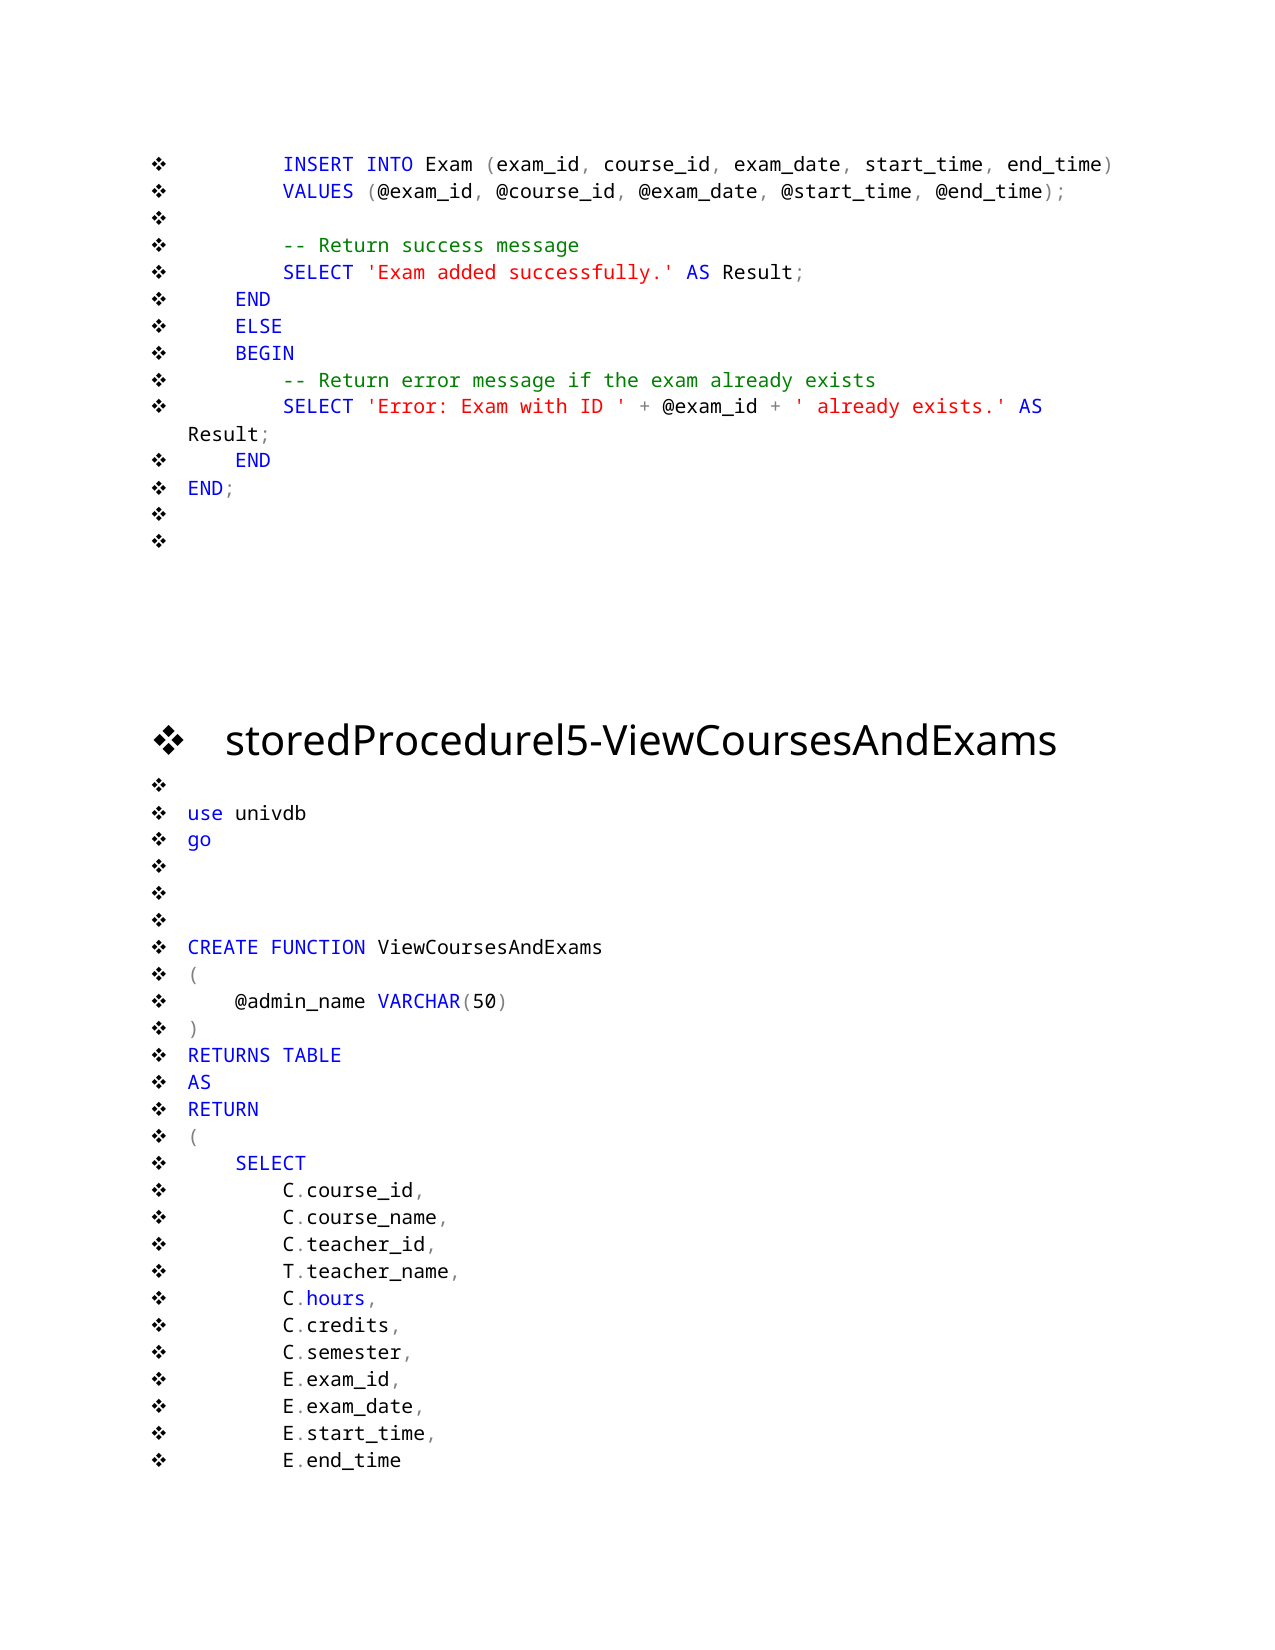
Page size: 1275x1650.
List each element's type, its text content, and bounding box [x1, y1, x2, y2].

list INSERT INTO Exam (exam_id, course_id, exam_date, start_time, end_time) [150, 150, 1125, 177]
list C.course_id, [150, 1176, 1125, 1203]
list E.exam_id, [150, 1365, 1125, 1392]
list VALUES (@exam_id, @course_id, @exam_date, @start_time, @end_time); [150, 177, 1125, 204]
list @admin_name VARCHAR(50) [150, 988, 1125, 1014]
list END [150, 285, 1125, 312]
list E.start_time, [150, 1419, 1125, 1446]
list use univdb [150, 799, 1125, 826]
list storedProcedurel5-ViewCoursesAndExams [150, 711, 1125, 767]
list C.semester, [150, 1338, 1125, 1365]
list C.course_name, [150, 1203, 1125, 1230]
list END; [150, 474, 1125, 501]
list ( [150, 1122, 1125, 1149]
list ELSE [150, 312, 1125, 339]
list ( [150, 961, 1125, 988]
list C.credits, [150, 1311, 1125, 1338]
list -- Return error message if the exam already exists [150, 366, 1125, 393]
list E.exam_date, [150, 1392, 1125, 1419]
list go [150, 826, 1125, 853]
list RETURNS TABLE [150, 1042, 1125, 1068]
list -- Return success message [150, 231, 1125, 258]
list C.hours, [150, 1284, 1125, 1311]
list T.teacher_name, [150, 1257, 1125, 1284]
list BEGIN [150, 339, 1125, 366]
list CREATE FUNCTION ViewCoursesAndExams [150, 934, 1125, 961]
list SELECT 'Error: Exam with ID ' + @exam_id + ' already exists.' AS Result; [150, 393, 1125, 447]
list ) [150, 1014, 1125, 1042]
list SELECT 'Exam added successfully.' AS Result; [150, 258, 1125, 285]
list END [150, 447, 1125, 474]
list E.end_time [150, 1446, 1125, 1473]
list AS [150, 1068, 1125, 1096]
list RETURN [150, 1096, 1125, 1122]
list C.teacher_id, [150, 1230, 1125, 1257]
list SELECT [150, 1149, 1125, 1176]
